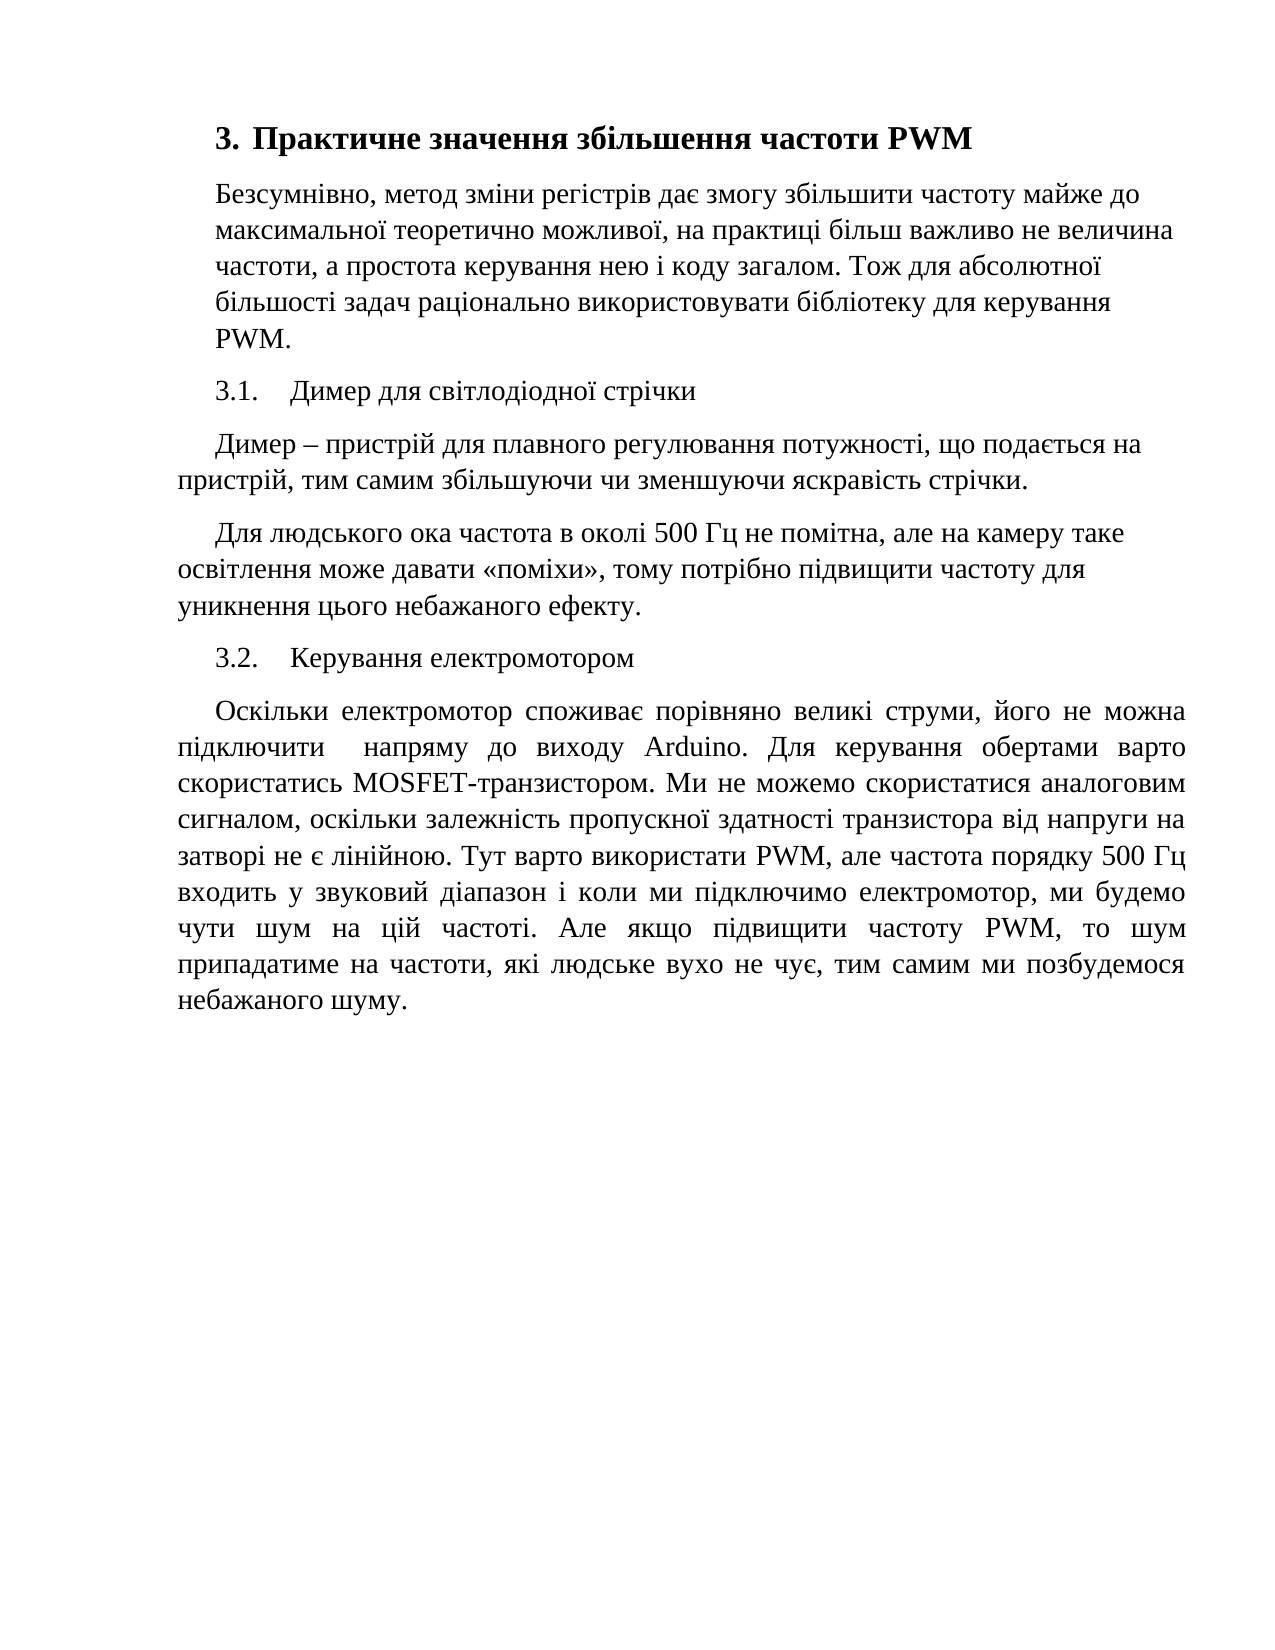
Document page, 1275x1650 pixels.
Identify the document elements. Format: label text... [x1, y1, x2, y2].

text Димер – пристрій для плавного регулювання потужності, що подається на пристрій, тим самим збільшуючи чи зменшуючи яскравість стрічки. [177, 426, 1186, 496]
text Оскільки електромотор споживає порівняно великі струми, його не можна підключити напряму до виходу Arduino. Для керування обертами варто скористатись MOSFET-транзистором. Ми не можемо скористатися аналоговим сигналом, оскільки залежність пропускної здатності транзистора від напруги на затворі не є лінійною. Тут варто використати PWM, але частота порядку 500 Гц входить у звуковий діапазон і коли ми підключимо електромотор, ми будемо чути шум на цій частоті. Але якщо підвищити частоту PWM, то шум припадатиме на частоти, які людське вухо не чує, тим самим ми позбудемося небажаного шуму. [177, 693, 1186, 1016]
list Керування електромотором [215, 640, 1186, 674]
list Димер для світлодіодної стрічки [215, 373, 1186, 407]
text Для людського ока частота в околі 500 Гц не помітна, але на камеру таке освітлення може давати «поміхи», тому потрібно підвищити частоту для уникнення цього небажаного ефекту. [177, 515, 1186, 621]
text Безсумнівно, метод зміни регістрів дає змогу збільшити частоту майже до максимальної теоретично можливої, на практиці більш важливо не величина частоти, а простота керування нею і коду загалом. Тож для абсолютної більшості задач раціонально використовувати бібліотеку для керування PWM. [215, 176, 1186, 354]
list Практичне значення збільшення частоти PWM [215, 118, 1186, 156]
